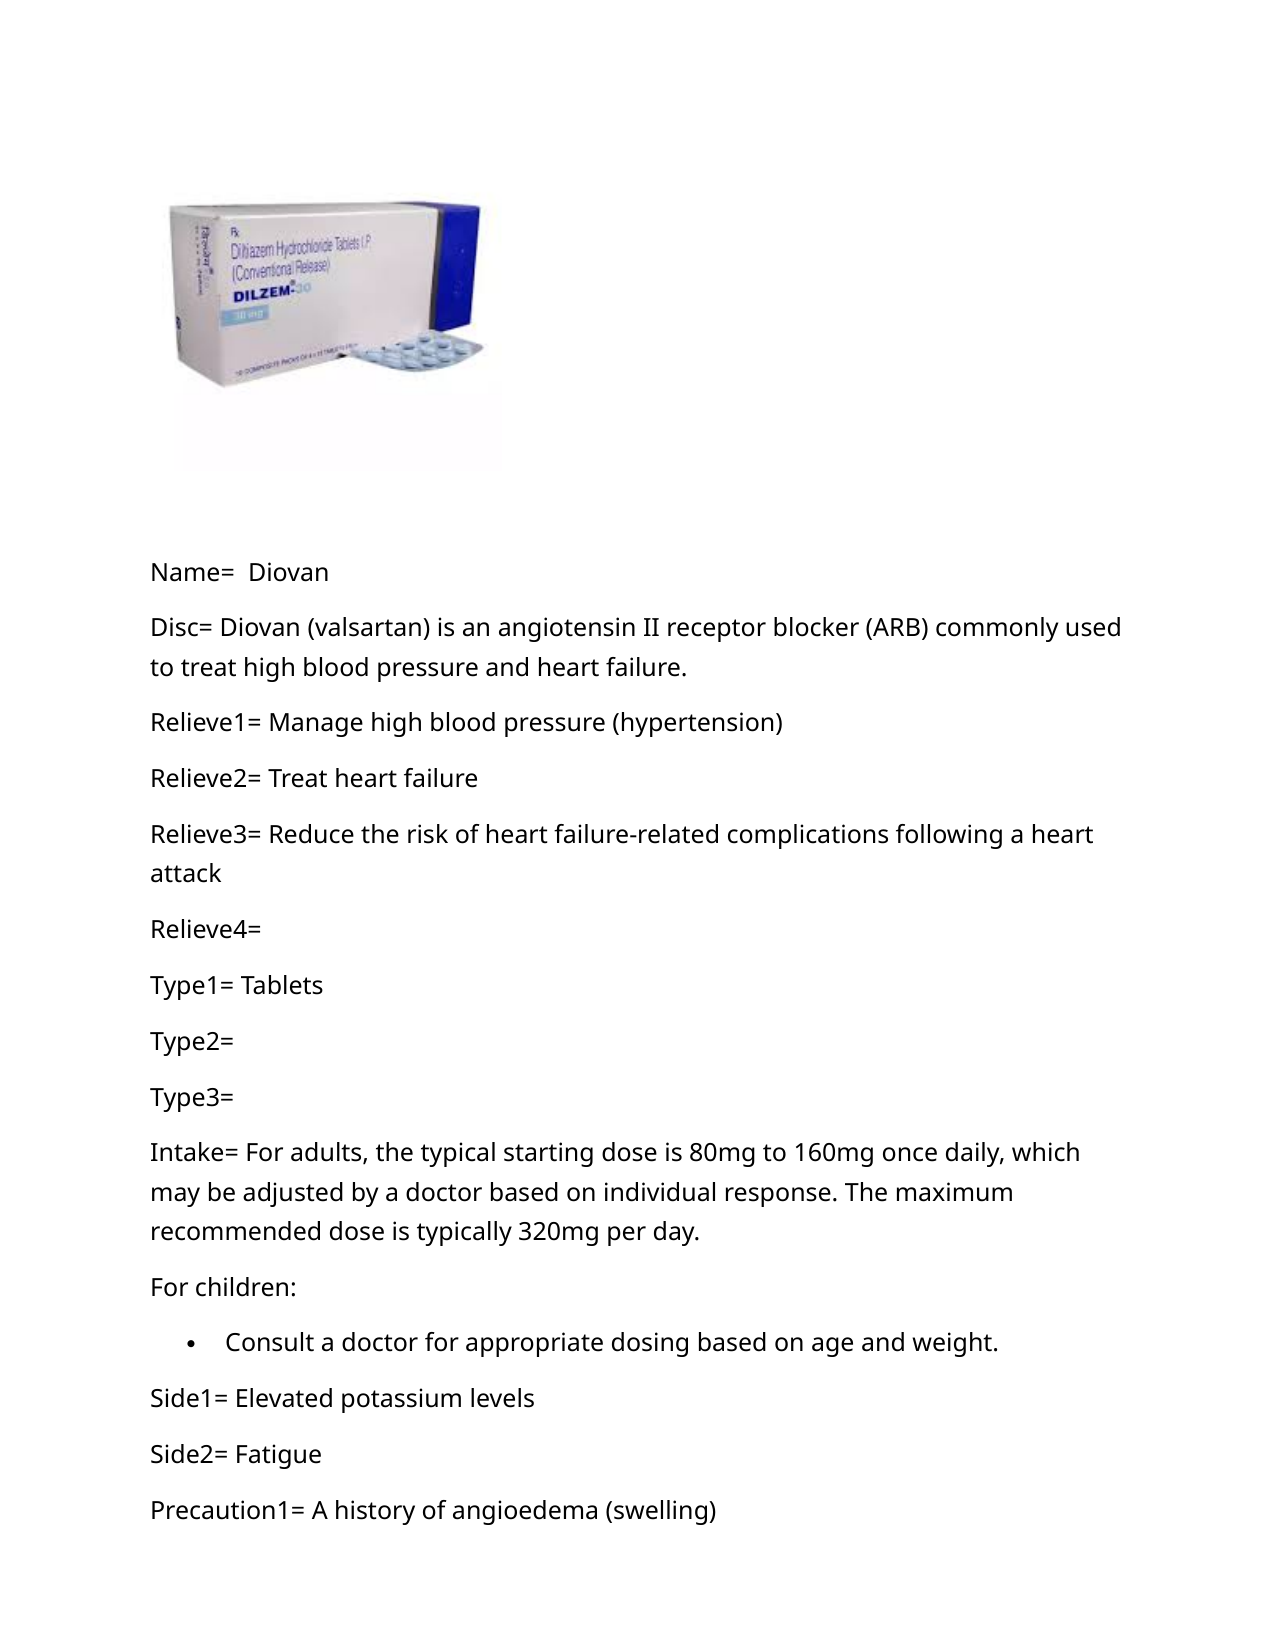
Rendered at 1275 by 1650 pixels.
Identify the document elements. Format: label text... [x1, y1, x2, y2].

text Relieve2= Treat heart failure [150, 761, 1125, 795]
text Side1= Elevated potassium levels [150, 1381, 1125, 1415]
picture [150, 118, 503, 471]
text Relieve4= [150, 912, 1125, 946]
text Disc= Diovan (valsartan) is an angiotensin II receptor blocker (ARB) commonly used to treat high blood pressure and heart failure. [150, 610, 1125, 683]
text Relieve3= Reduce the risk of heart failure-related complications following a heart attack [150, 817, 1125, 890]
text Type2= [150, 1023, 1125, 1057]
text For children: [150, 1269, 1125, 1303]
text Intake= For adults, the typical starting dose is 80mg to 160mg once daily, which may be adjusted by a doctor based on individual response. The maximum recommended dose is typically 320mg per day. [150, 1135, 1125, 1247]
text Type1= Tablets [150, 968, 1125, 1002]
text Side2= Fatigue [150, 1437, 1125, 1471]
text Type3= [150, 1079, 1125, 1113]
text Relieve1= Manage high blood pressure (hypertension) [150, 705, 1125, 739]
list Consult a doctor for appropriate dosing based on age and weight. [187, 1325, 1125, 1359]
text Name= Diovan [150, 554, 1125, 588]
text Precaution1= A history of angioedema (swelling) [150, 1493, 1125, 1527]
